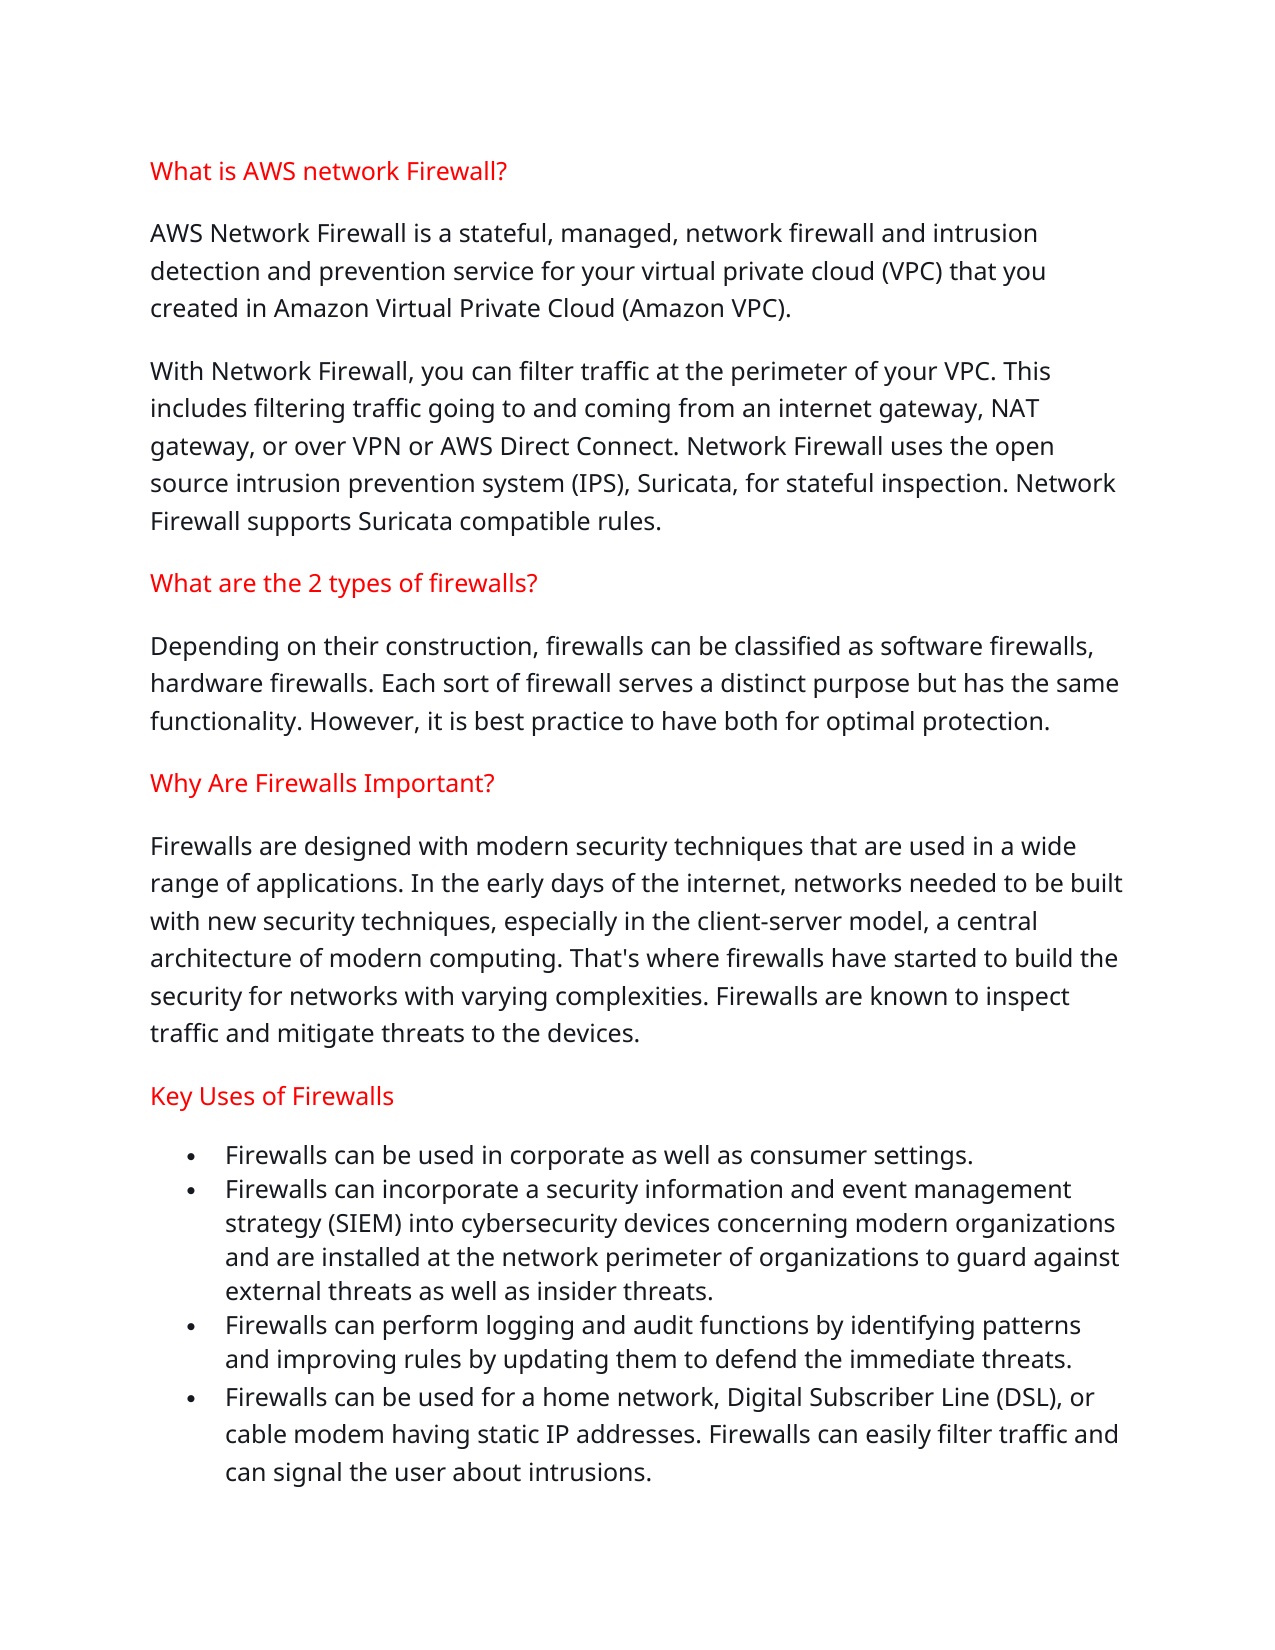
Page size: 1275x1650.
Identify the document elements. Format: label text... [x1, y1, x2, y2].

text Why Are Firewalls Important? [150, 762, 1125, 800]
text What are the 2 types of firewalls? [150, 562, 1125, 600]
text Depending on their construction, firewalls can be classified as software firewalls, hardware firewalls. Each sort of firewall serves a distinct purpose but has the same functionality. However, it is best practice to have both for optimal protection. [150, 625, 1125, 737]
list Firewalls can be used in corporate as well as consumer settings. [187, 1137, 1125, 1172]
text Firewalls are designed with modern security techniques that are used in a wide range of applications. In the early days of the internet, networks needed to be built with new security techniques, especially in the client-server model, a central architecture of modern computing. That's where firewalls have started to build the security for networks with varying complexities. Firewalls are known to inspect traffic and mitigate threats to the devices. [150, 825, 1125, 1050]
text AWS Network Firewall is a stateful, managed, network firewall and intrusion detection and prevention service for your virtual private cloud (VPC) that you created in Amazon Virtual Private Cloud (Amazon VPC). [150, 212, 1125, 325]
list Firewalls can be used for a home network, Digital Subscriber Line (DSL), or cable modem having static IP addresses. Firewalls can easily filter traffic and can signal the user about intrusions. [187, 1376, 1125, 1488]
text With Network Firewall, you can filter traffic at the perimeter of your VPC. This includes filtering traffic going to and coming from an internet gateway, NAT gateway, or over VPN or AWS Direct Connect. Network Firewall uses the open source intrusion prevention system (IPS), Suricata, for stateful inspection. Network Firewall supports Suricata compatible rules. [150, 350, 1125, 537]
list Firewalls can incorporate a security information and event management strategy (SIEM) into cybersecurity devices concerning modern organizations and are installed at the network perimeter of organizations to guard against external threats as well as insider threats. [187, 1172, 1125, 1308]
list Firewalls can perform logging and audit functions by identifying patterns and improving rules by updating them to defend the immediate threats. [187, 1308, 1125, 1376]
text What is AWS network Firewall? [150, 150, 1125, 187]
text Key Uses of Firewalls [150, 1075, 1125, 1112]
